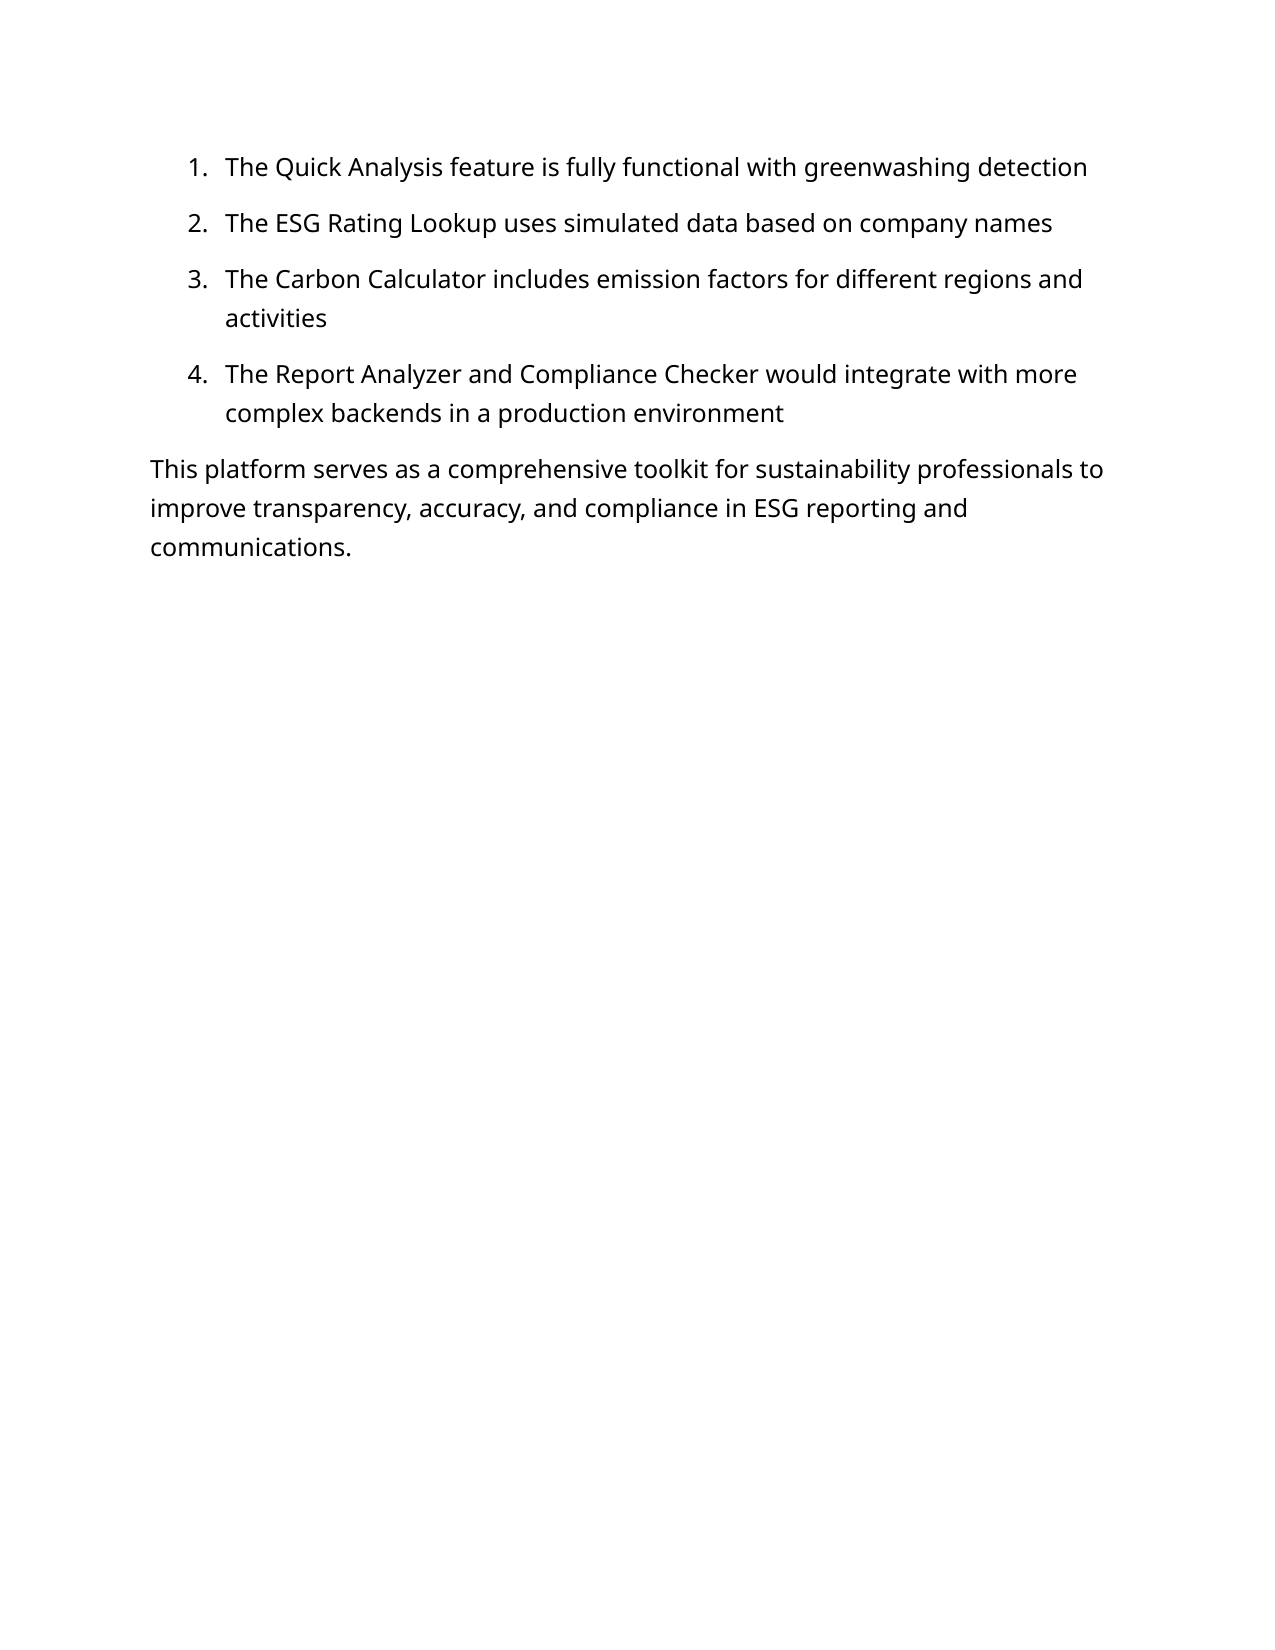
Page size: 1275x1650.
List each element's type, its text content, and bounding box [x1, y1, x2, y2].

list The Quick Analysis feature is fully functional with greenwashing detection [187, 150, 1125, 184]
list The Report Analyzer and Compliance Checker would integrate with more complex backends in a production environment [187, 357, 1125, 430]
text This platform serves as a comprehensive toolkit for sustainability professionals to improve transparency, accuracy, and compliance in ESG reporting and communications. [150, 452, 1125, 564]
list The ESG Rating Lookup uses simulated data based on company names [187, 206, 1125, 240]
list The Carbon Calculator includes emission factors for different regions and activities [187, 262, 1125, 335]
